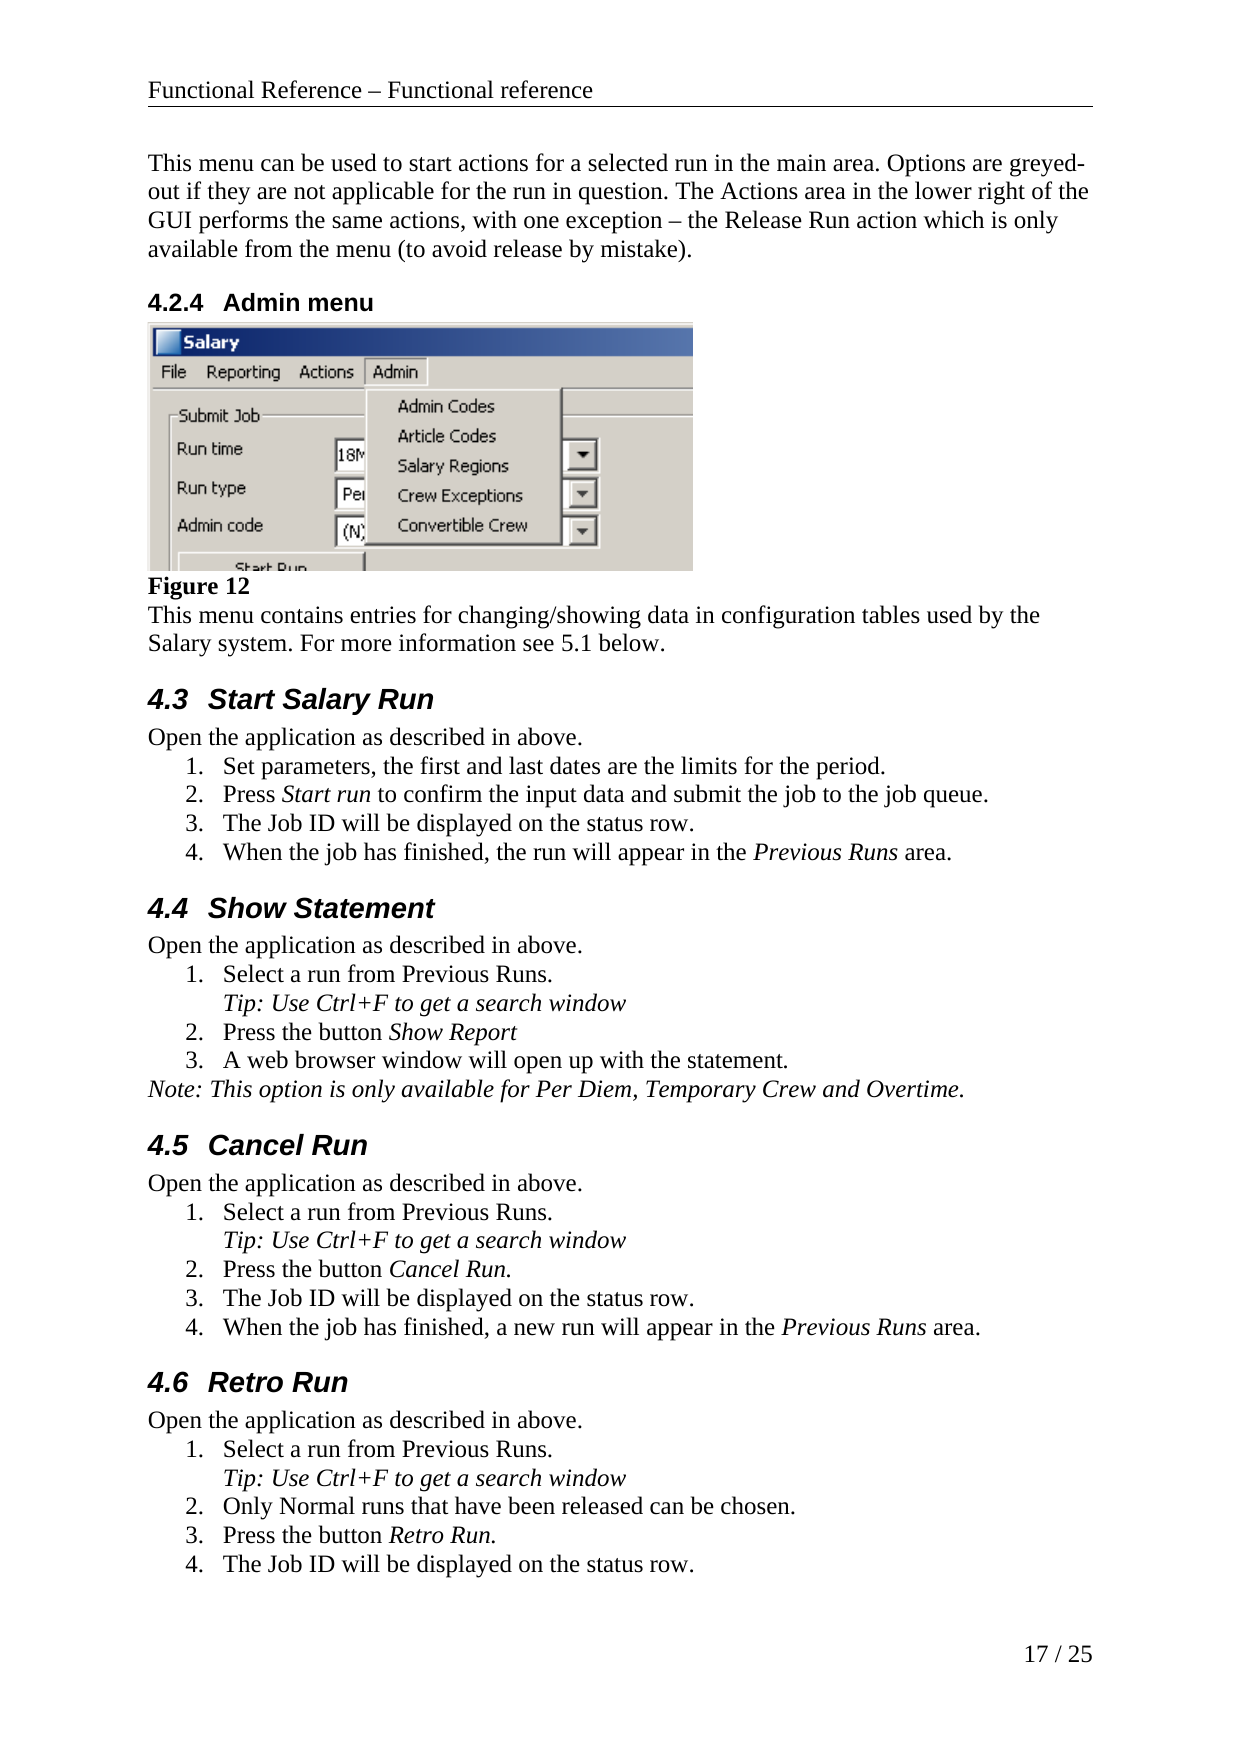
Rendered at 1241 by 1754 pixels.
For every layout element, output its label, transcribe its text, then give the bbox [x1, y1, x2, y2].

text Open the application as described in 4.2 above. [148, 931, 1093, 959]
subtitle Cancel Run [148, 1128, 1093, 1162]
list Press the button Retro Run. [185, 1520, 1093, 1549]
list Press the button Show Report [185, 1017, 1093, 1046]
subtitle Retro Run [148, 1365, 1093, 1399]
text This menu can be used to start actions for a selected run in the main area. Options are greyed-out if they are not applicable for the run in question. The Actions area in the lower right of the GUI performs the same actions, with one exception – the Release Run action which is only available from the menu (to avoid release by mistake). [148, 148, 1093, 263]
list The Job ID will be displayed on the status row. [185, 808, 1093, 837]
text Open the application as described in 4.2 above. [148, 1405, 1093, 1434]
list When the job has finished, a new run will appear in the Previous Runs area. [185, 1312, 1093, 1340]
list Press Start run to confirm the input data and submit the job to the job queue. [185, 779, 1093, 808]
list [185, 1434, 1093, 1491]
list Press the button Cancel Run. [185, 1254, 1093, 1283]
list When the job has finished, the run will appear in the Previous Runs area. [185, 837, 1093, 866]
list The Job ID will be displayed on the status row. [185, 1549, 1093, 1578]
list Select a run from Previous Runs. Tip: Use Ctrl+F to get a search window [185, 959, 1093, 1017]
list The Job ID will be displayed on the status row. [185, 1283, 1093, 1312]
list A web browser window will open up with the statement. [185, 1046, 1093, 1074]
text Open the application as described in 4.2 above. [148, 722, 1093, 751]
list Set parameters, the first and last dates are the limits for the period. [185, 751, 1093, 779]
text Note: This option is only available for Per Diem, Temporary Crew and Overtime. [148, 1074, 1093, 1103]
subtitle Start Salary Run [148, 682, 1093, 716]
list Only runs that have been released can be chosen. [185, 1491, 1093, 1520]
list Select a run from Previous Runs. Tip: Use Ctrl+F to get a search window [185, 1197, 1093, 1254]
subtitle Show Statement [148, 891, 1093, 924]
text Open the application as described in 4.2 above. [148, 1168, 1093, 1197]
text Figure [148, 571, 1093, 600]
subtitle Admin menu [148, 288, 1093, 316]
text This menu contains entries for changing/showing data in configuration tables used by the Salary system. For more information see 5.1 below. [148, 600, 1093, 657]
picture [147, 322, 693, 571]
